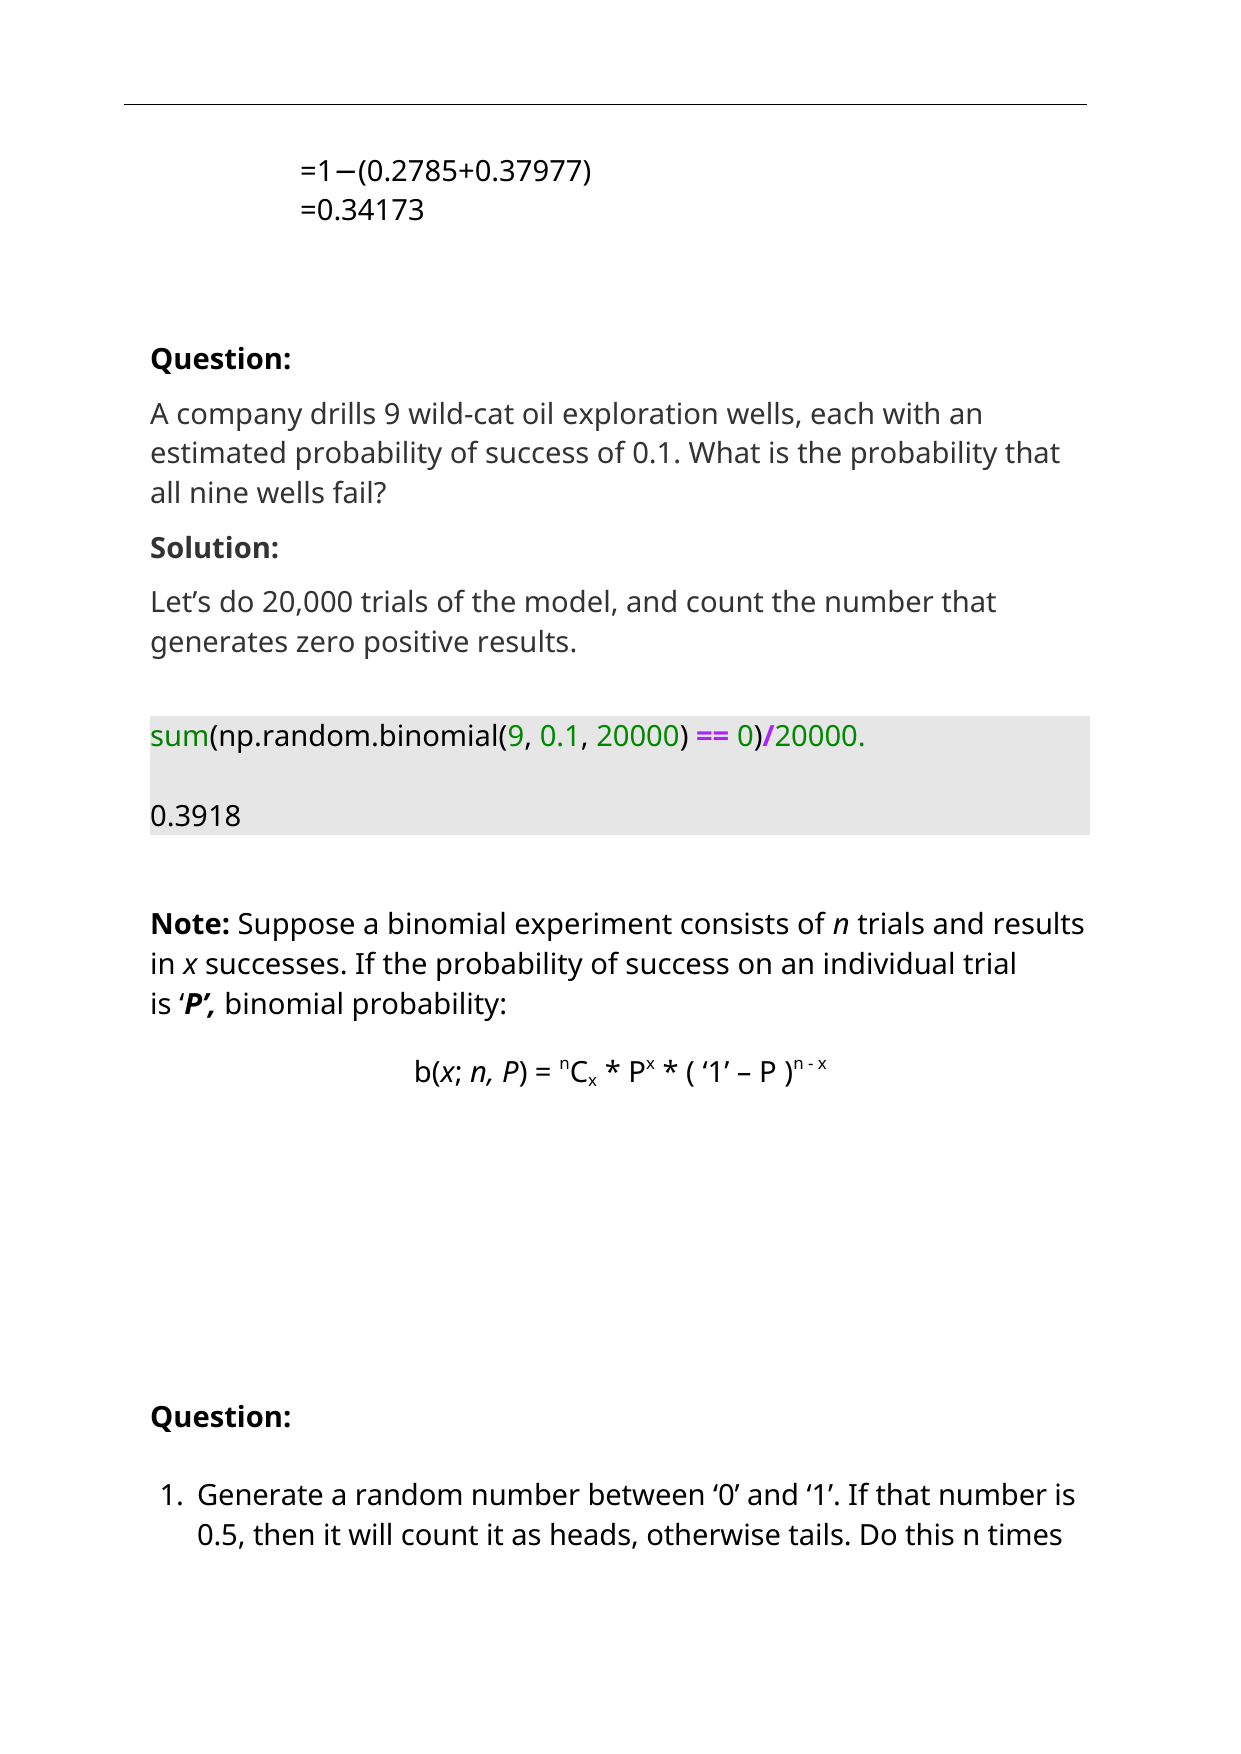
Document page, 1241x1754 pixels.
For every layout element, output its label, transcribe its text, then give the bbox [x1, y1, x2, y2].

text Question: [150, 338, 1090, 378]
text =1−(0.2785+0.37977) [225, 150, 1090, 190]
text Let’s do 20,000 trials of the model, and count the number that generates zero positive results. [150, 582, 1090, 661]
text =0.34173 [225, 190, 1090, 229]
text A company drills 9 wild-cat oil exploration wells, each with an estimated probability of success of 0.1. What is the probability that all nine wells fail? [150, 393, 1090, 512]
text Note: Suppose a binomial experiment consists of n trials and results in x successes. If the probability of success on an individual trial is ‘P’, binomial probability: [150, 903, 1090, 1023]
text Solution: [150, 527, 1090, 567]
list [159, 1475, 1090, 1554]
text 0.3918 [150, 795, 1090, 835]
text sum(np.random.binomial(9, 0.1, 20000) == 0)/20000. [150, 716, 1090, 755]
text b(x; n, P) = nCx * Px * ( ‘1’ – P )n - x [150, 1052, 1090, 1091]
text Question: [150, 1396, 1090, 1436]
